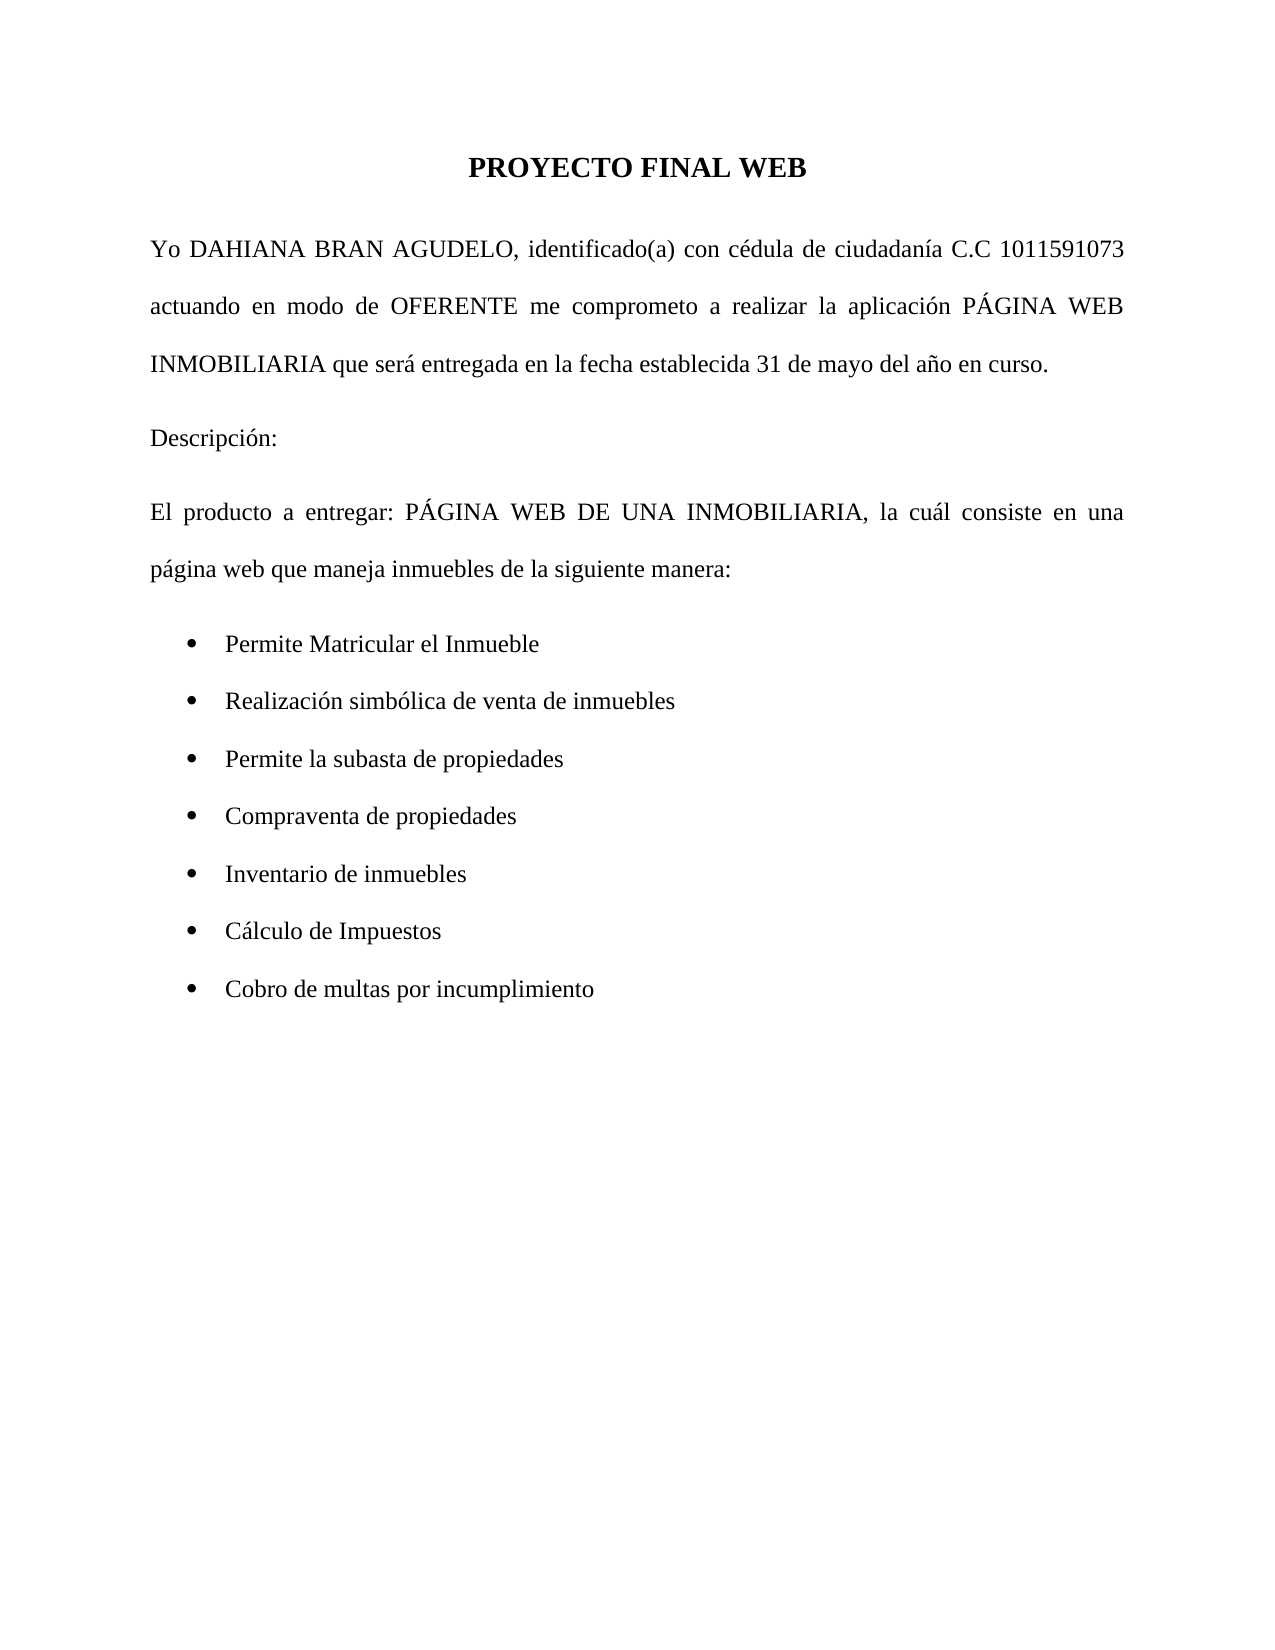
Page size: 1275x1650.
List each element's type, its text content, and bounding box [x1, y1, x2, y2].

list Permite Matricular el Inmueble [187, 629, 1125, 657]
text El producto a entregar: PÁGINA WEB DE UNA INMOBILIARIA, la cuál consiste en una página web que maneja inmuebles de la siguiente manera: [150, 497, 1125, 583]
list Inventario de inmuebles [187, 859, 1125, 887]
list Realización simbólica de venta de inmuebles [187, 686, 1125, 715]
list Permite la subasta de propiedades [187, 744, 1125, 772]
list Cálculo de Impuestos [187, 916, 1125, 945]
list Cobro de multas por incumplimiento [187, 974, 1125, 1002]
list Compraventa de propiedades [187, 801, 1125, 830]
text Descripción: [150, 423, 1125, 452]
text Yo DAHIANA BRAN AGUDELO, identificado(a) con cédula de ciudadanía C.C 1011591073 actuando en modo de OFERENTE me comprometo a realizar la aplicación PÁGINA WEB INMOBILIARIA que será entregada en la fecha establecida 31 de mayo del año en curso. [150, 234, 1125, 377]
text PROYECTO FINAL WEB [150, 150, 1125, 183]
